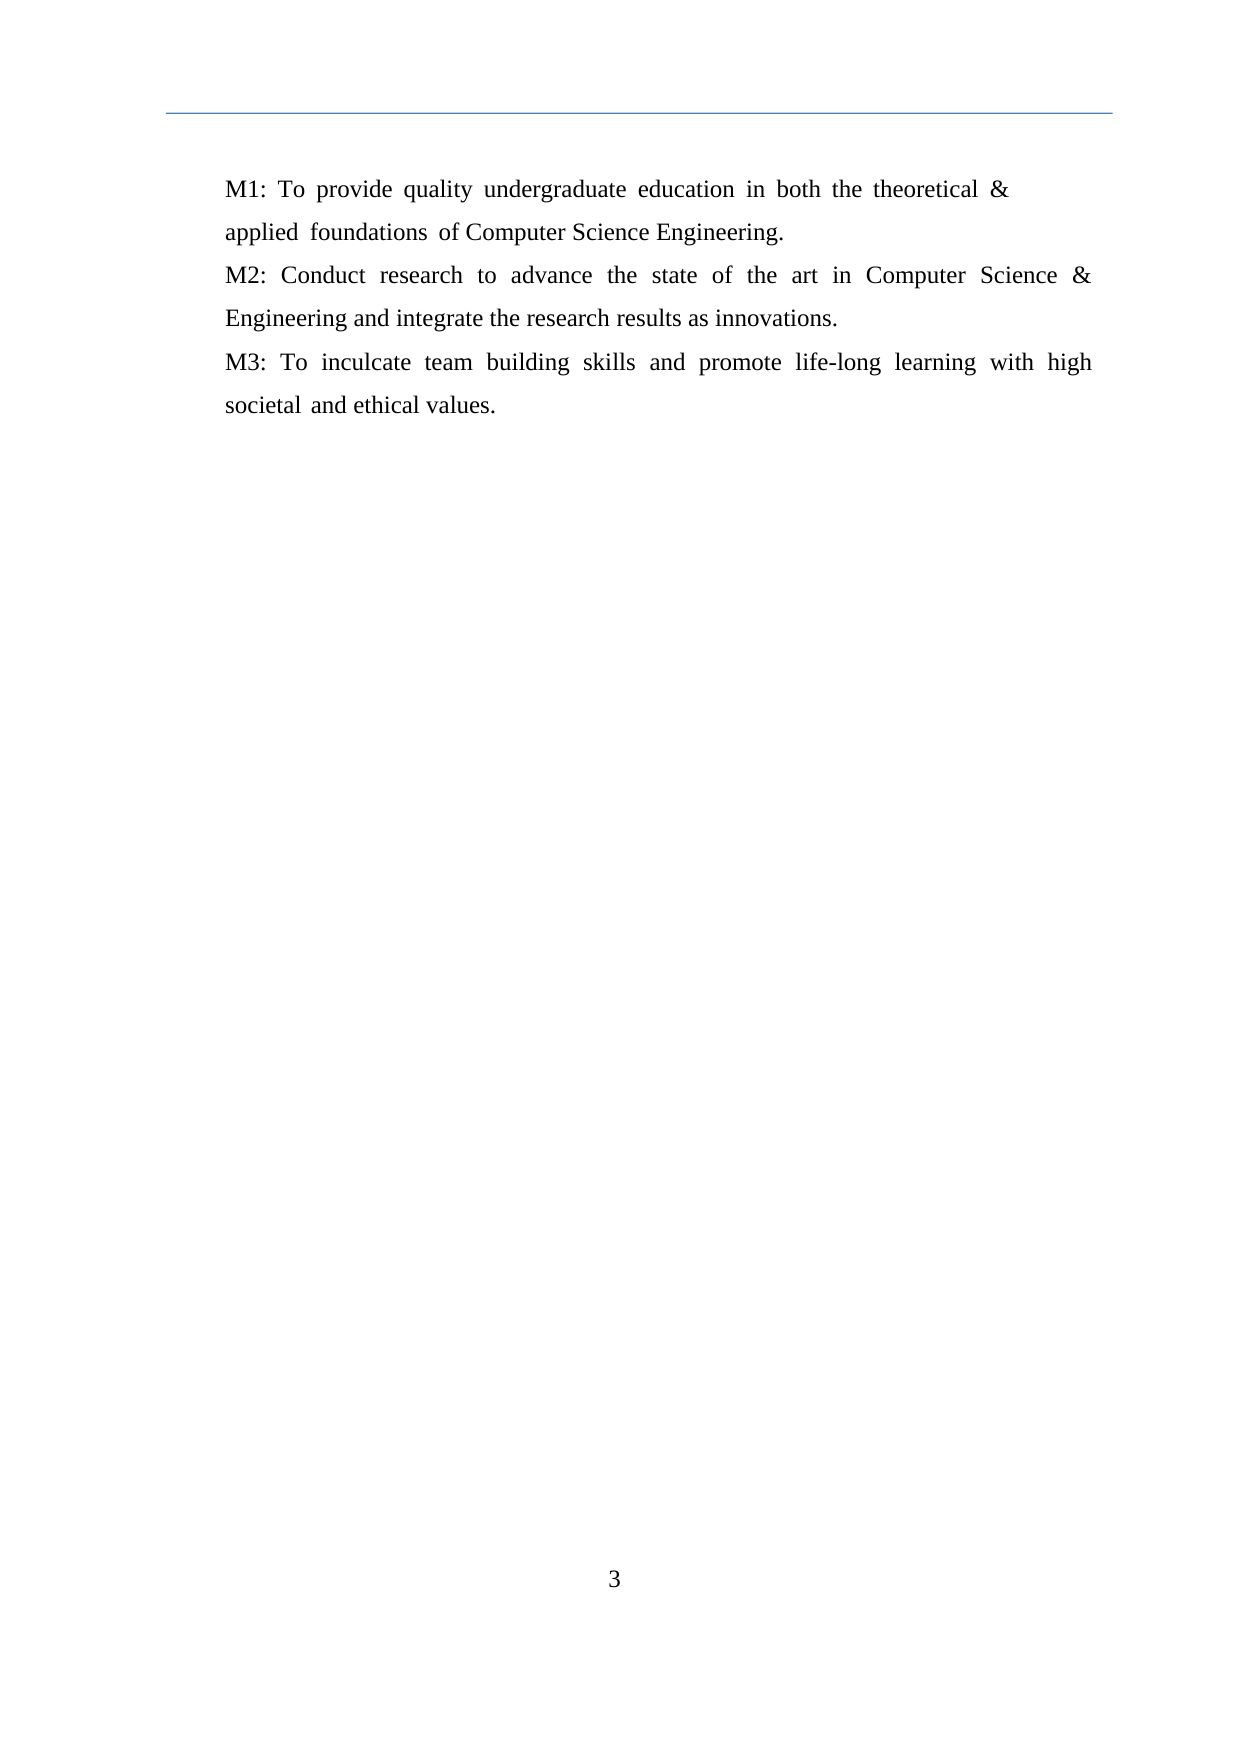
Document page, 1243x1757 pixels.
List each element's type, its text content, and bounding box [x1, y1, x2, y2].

text M2: Conduct research to advance the state of the art in Computer Science & Engineering and integrate the research results as innovations. [225, 260, 1092, 332]
text M3: To inculcate team building skills and promote life-long learning with high societal and ethical values. [225, 347, 1092, 418]
text M1: To provide quality undergraduate education in both the theoretical & applied foundations of Computer Science Engineering. [225, 174, 1092, 246]
